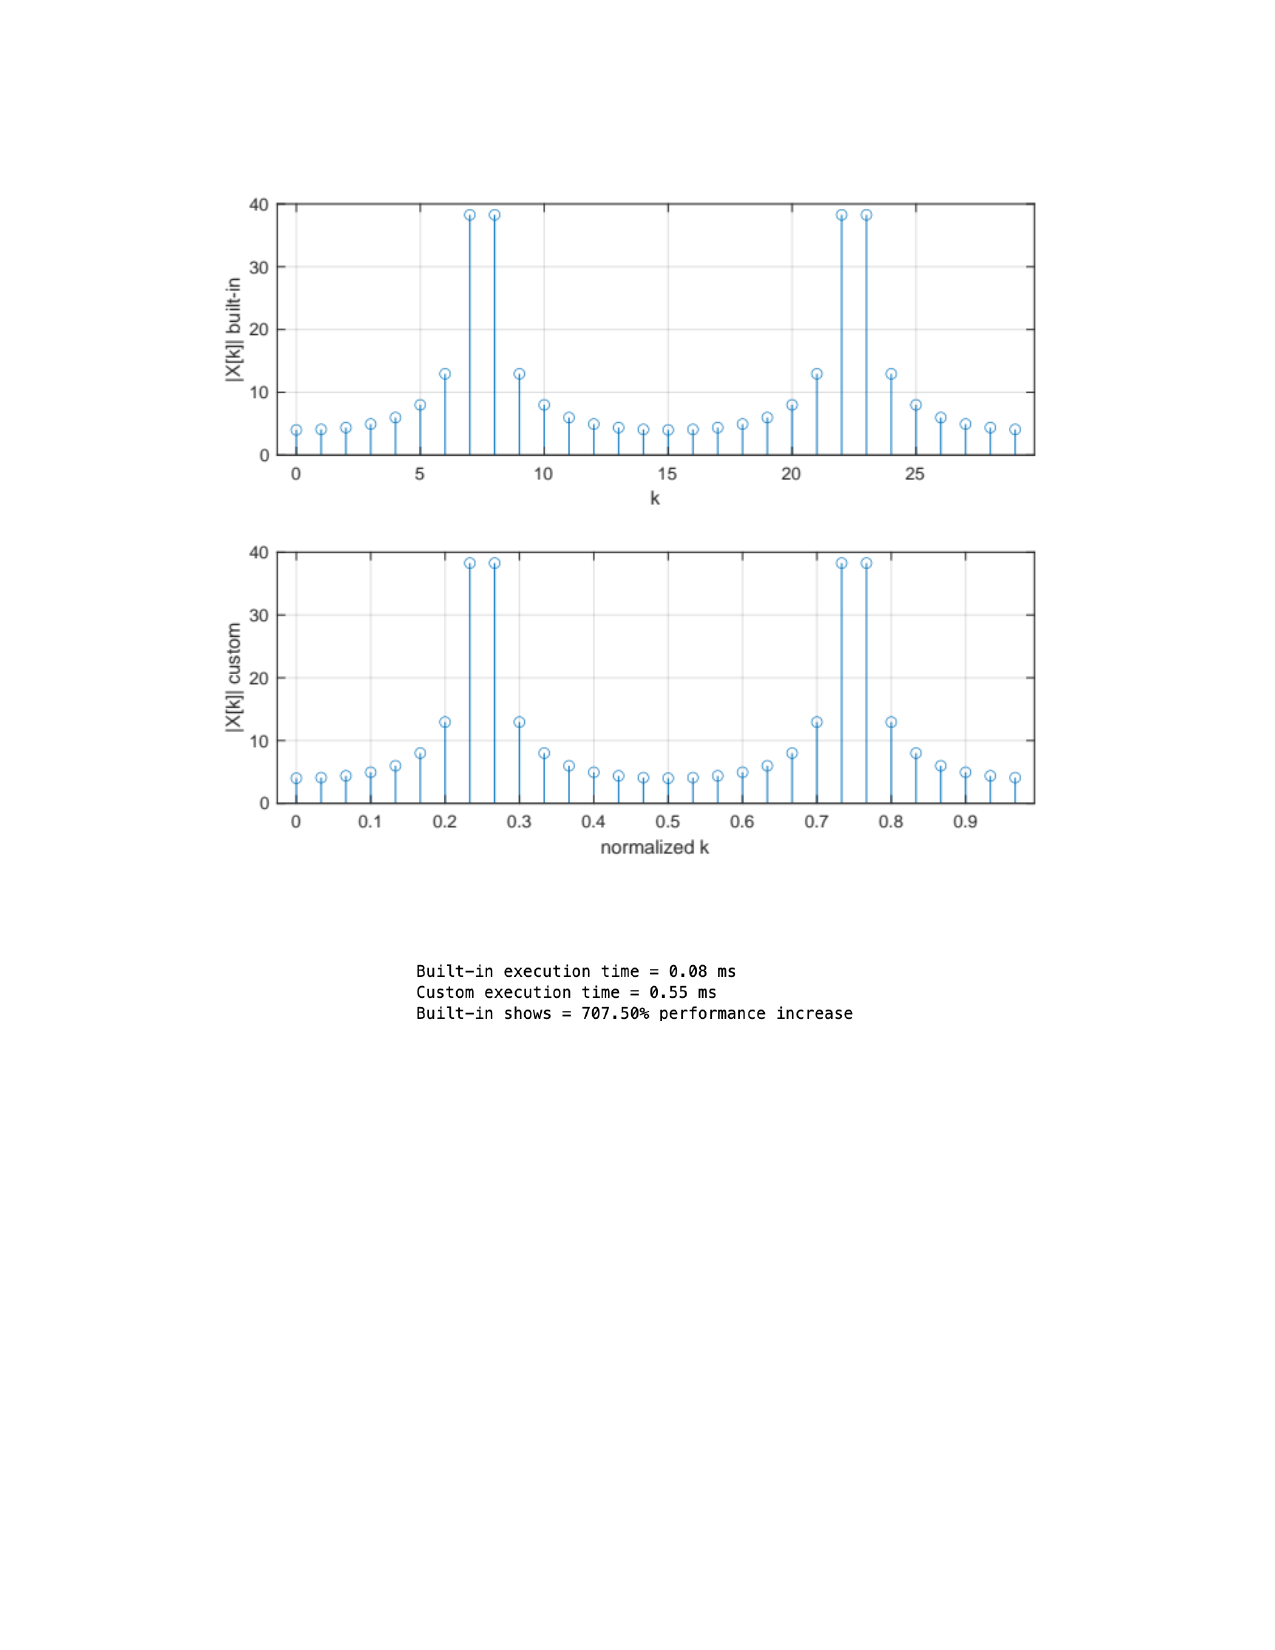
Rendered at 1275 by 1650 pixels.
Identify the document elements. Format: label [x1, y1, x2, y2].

picture [411, 958, 864, 1021]
